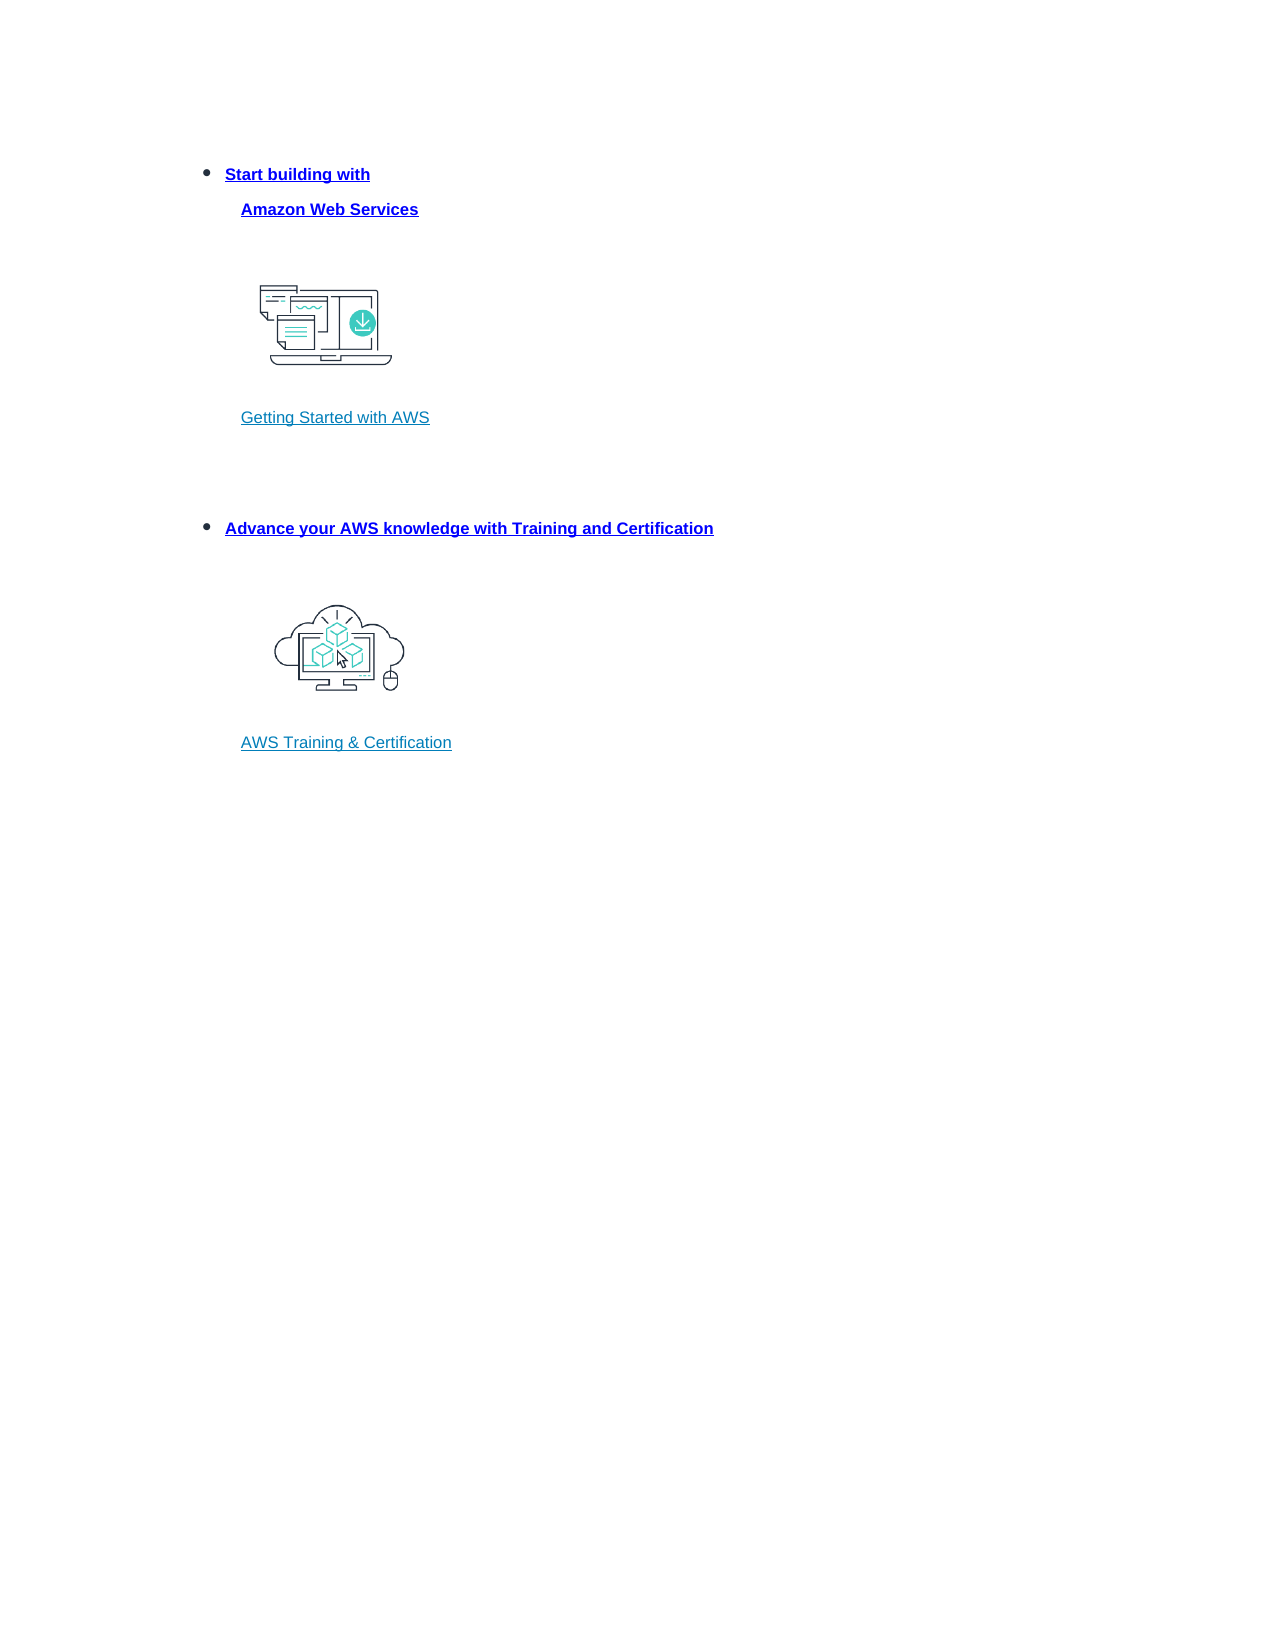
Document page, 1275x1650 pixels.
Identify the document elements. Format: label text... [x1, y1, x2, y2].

text Getting Started with AWS [241, 389, 1109, 427]
subtitle Advance your AWS knowledge with Training and Certification [203, 504, 1109, 539]
subtitle Start building with Amazon Web Services [203, 150, 1109, 219]
picture [313, 739, 319, 748]
picture [240, 600, 432, 695]
text AWS Training & Certification [241, 714, 1109, 752]
picture [277, 414, 283, 423]
picture [240, 280, 421, 370]
